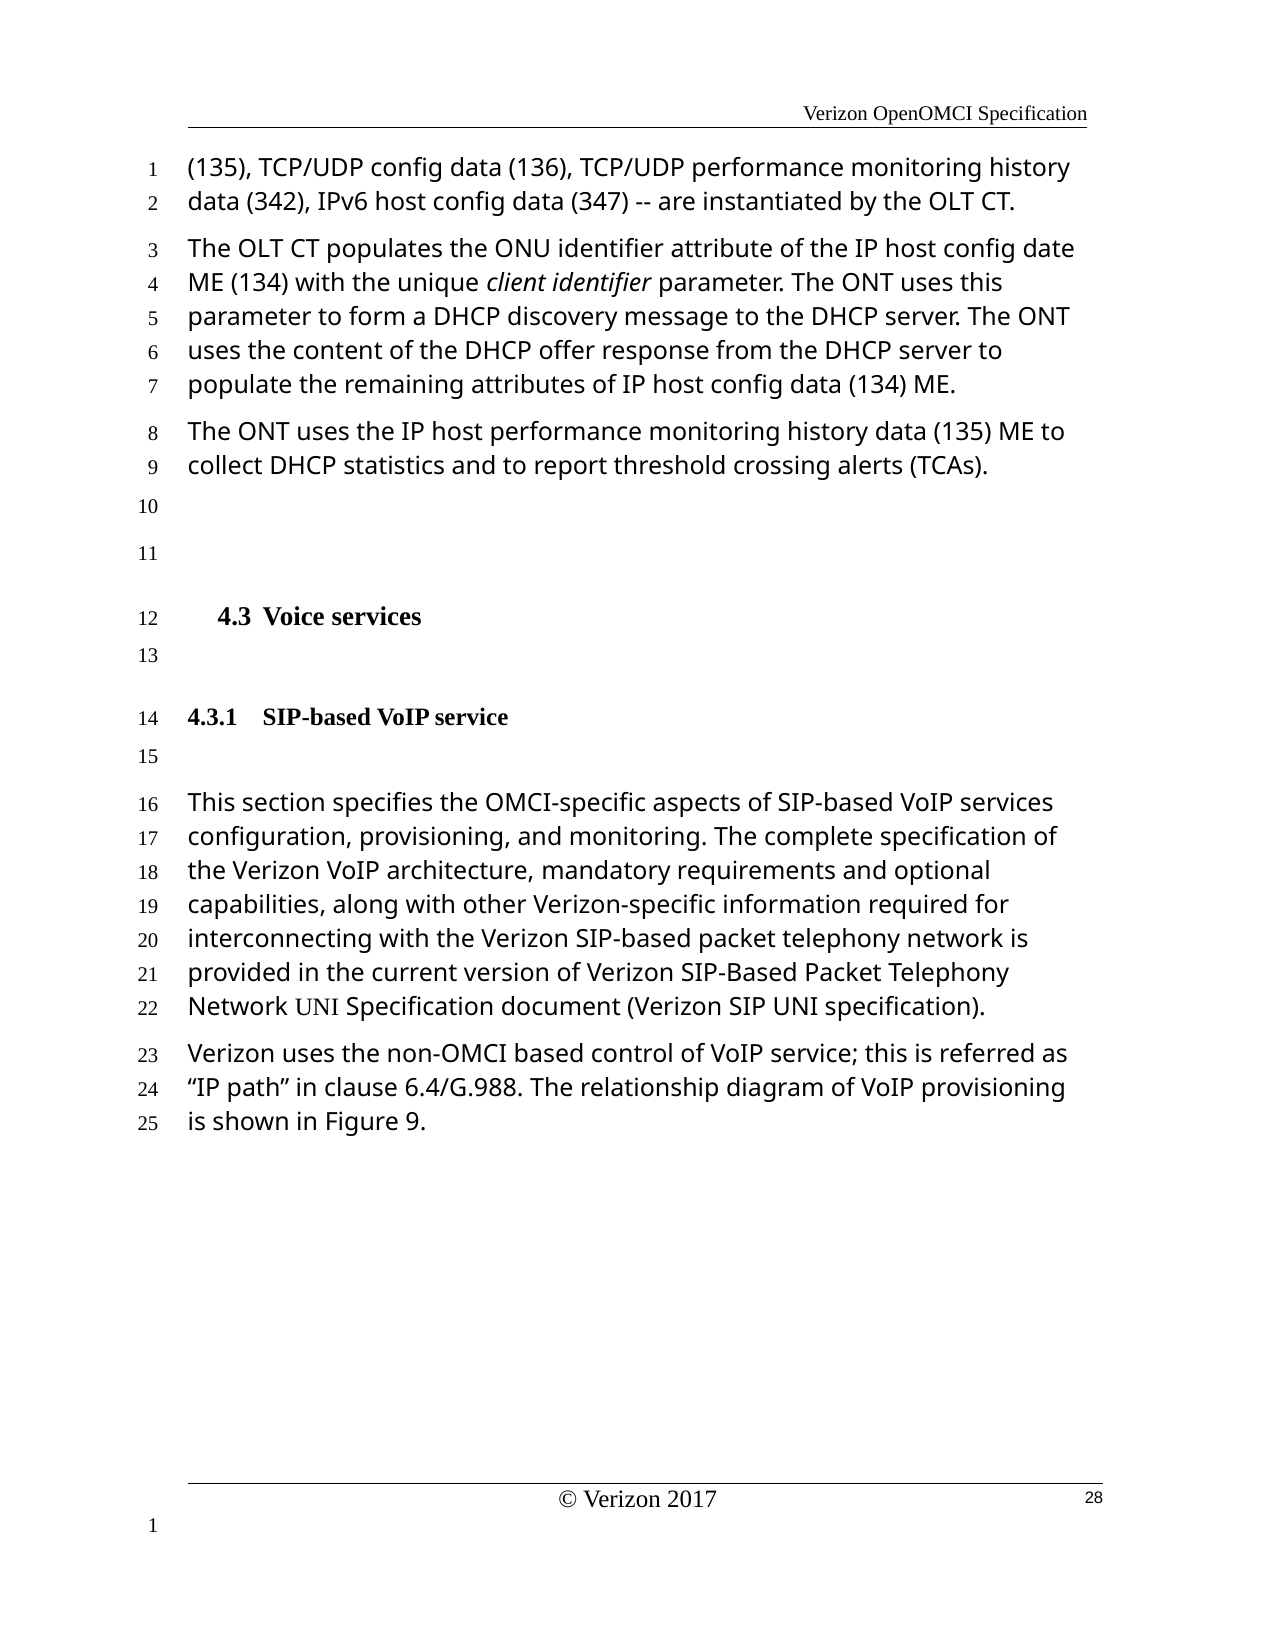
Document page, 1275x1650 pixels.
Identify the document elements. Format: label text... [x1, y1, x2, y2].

text This section specifies the OMCI-specific aspects of SIP-based VoIP services configuration, provisioning, and monitoring. The complete specification of the Verizon VoIP architecture, mandatory requirements and optional capabilities, along with other Verizon-specific information required for interconnecting with the Verizon SIP-based packet telephony network is provided in the current version of Verizon SIP-Based Packet Telephony Network UNI Specification document (Verizon SIP UNI specification). [187, 784, 1087, 1023]
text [187, 150, 1087, 218]
text The ONT uses the IP host performance monitoring history data (135) ME to collect DHCP statistics and to report threshold crossing alerts (TCAs). [187, 413, 1087, 482]
text The OLT CT populates the ONU identifier attribute of the IP host config date ME (134) with the unique client identifier parameter. The ONT uses this parameter to form a DHCP discovery message to the DHCP server. The ONT uses the content of the DHCP offer response from the DHCP server to populate the remaining attributes of IP host config data (134) ME. [187, 231, 1087, 401]
subtitle Voice services [217, 600, 1087, 631]
text Verizon uses the non-OMCI based control of VoIP service; this is referred as “IP path” in clause 6.4/G.988. The relationship diagram of VoIP provisioning is shown in Figure 9. [187, 1036, 1087, 1138]
subtitle SIP-based VoIP service [187, 702, 1087, 731]
